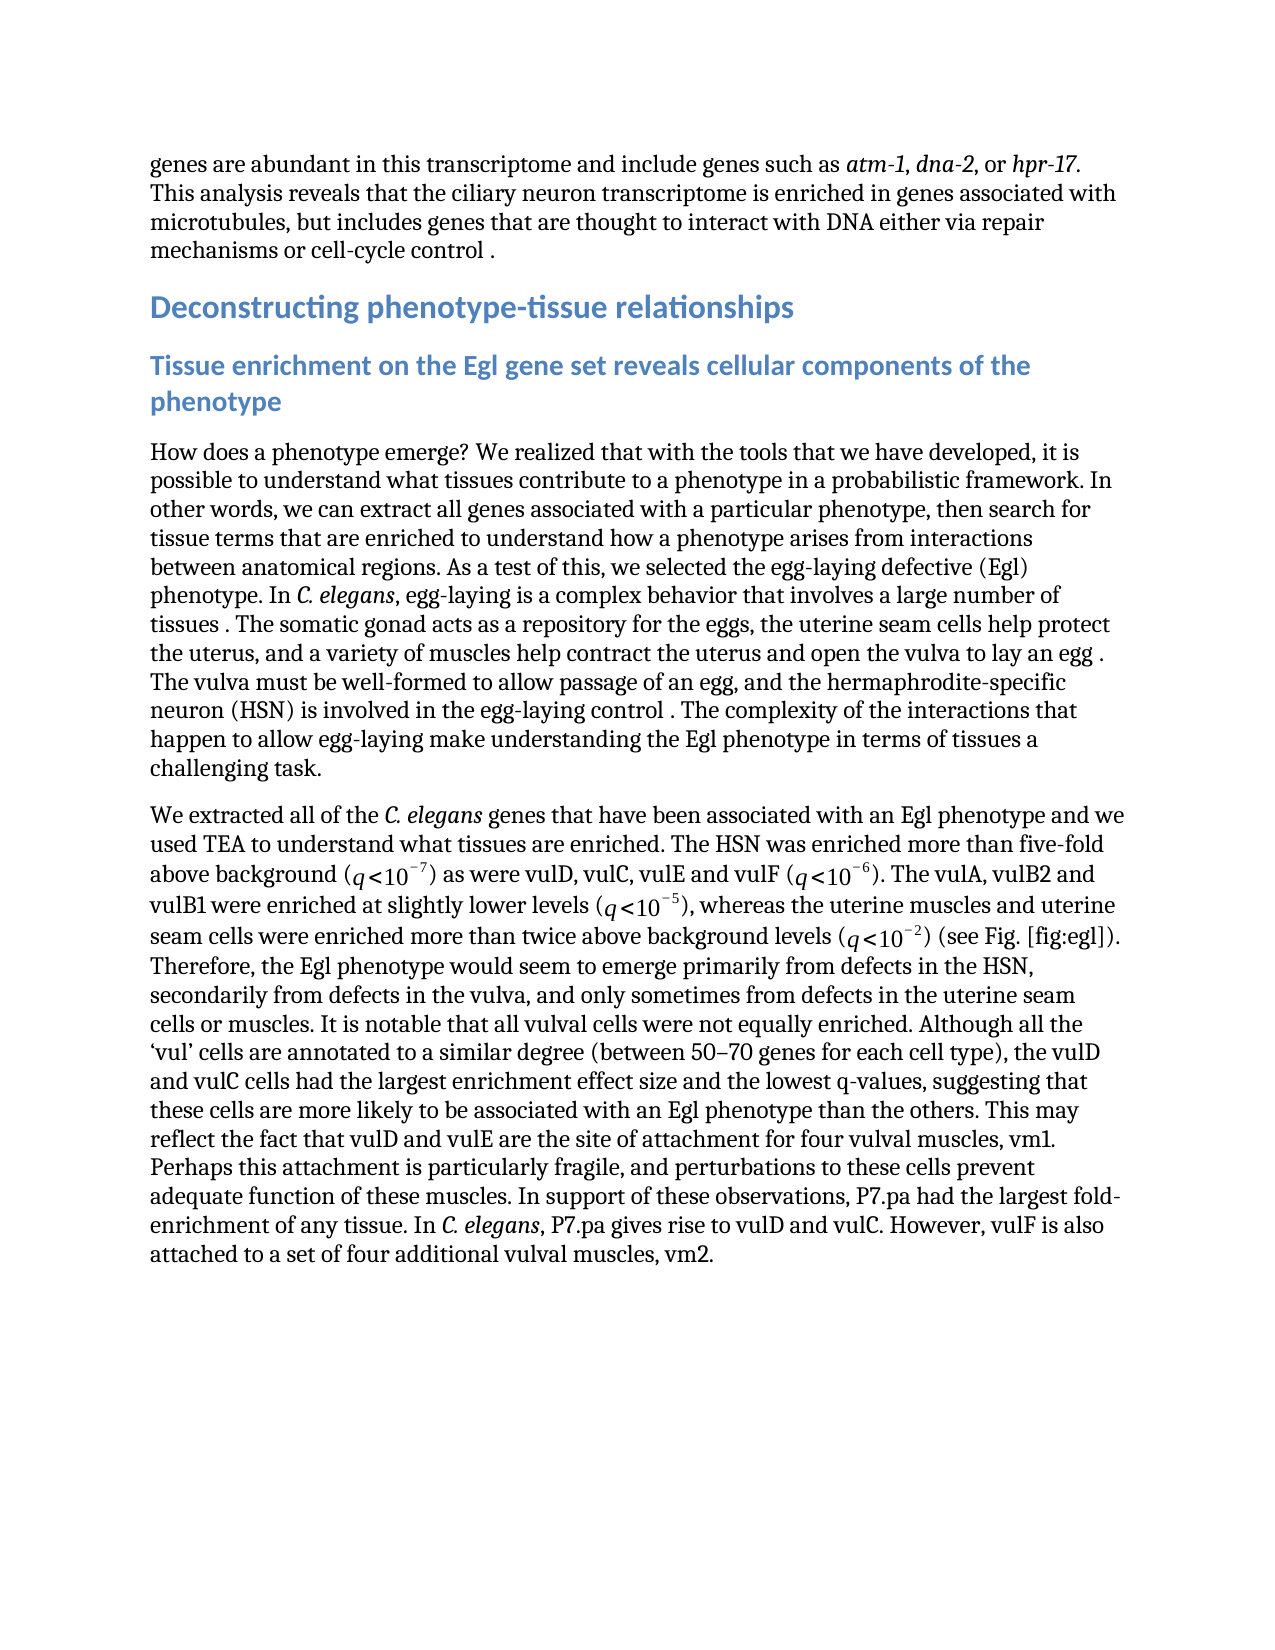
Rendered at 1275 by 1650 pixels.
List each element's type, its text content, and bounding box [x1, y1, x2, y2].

text We extracted all of the C. elegans genes that have been associated with an Egl phenotype and we used TEA to understand what tissues are enriched. The HSN was enriched more than five-fold above background () as were vulD, vulC, vulE and vulF (). The vulA, vulB2 and vulB1 were enriched at slightly lower levels (), whereas the uterine muscles and uterine seam cells were enriched more than twice above background levels () (see Fig. [fig:egl]). Therefore, the Egl phenotype would seem to emerge primarily from defects in the HSN, secondarily from defects in the vulva, and only sometimes from defects in the uterine seam cells or muscles. It is notable that all vulval cells were not equally enriched. Although all the ‘vul’ cells are annotated to a similar degree (between 50–70 genes for each cell type), the vulD and vulC cells had the largest enrichment effect size and the lowest q-values, suggesting that these cells are more likely to be associated with an Egl phenotype than the others. This may reflect the fact that vulD and vulE are the site of attachment for four vulval muscles, vm1. Perhaps this attachment is particularly fragile, and perturbations to these cells prevent adequate function of these muscles. In support of these observations, P7.pa had the largest fold-enrichment of any tissue. In C. elegans, P7.pa gives rise to vulD and vulC. However, vulF is also attached to a set of four additional vulval muscles, vm2. [150, 801, 1125, 1268]
subtitle Deconstructing phenotype-tissue relationships [150, 286, 1125, 327]
text How does a phenotype emerge? We realized that with the tools that we have developed, it is possible to understand what tissues contribute to a phenotype in a probabilistic framework. In other words, we can extract all genes associated with a particular phenotype, then search for tissue terms that are enriched to understand how a phenotype arises from interactions between anatomical regions. As a test of this, we selected the egg-laying defective (Egl) phenotype. In C. elegans, egg-laying is a complex behavior that involves a large number of tissues . The somatic gonad acts as a repository for the eggs, the uterine seam cells help protect the uterus, and a variety of muscles help contract the uterus and open the vulva to lay an egg . The vulva must be well-formed to allow passage of an egg, and the hermaphrodite-specific neuron (HSN) is involved in the egg-laying control . The complexity of the interactions that happen to allow egg-laying make understanding the Egl phenotype in terms of tissues a challenging task. [150, 437, 1125, 782]
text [150, 150, 1125, 265]
subtitle Tissue enrichment on the Egl gene set reveals cellular components of the phenotype [150, 347, 1125, 419]
